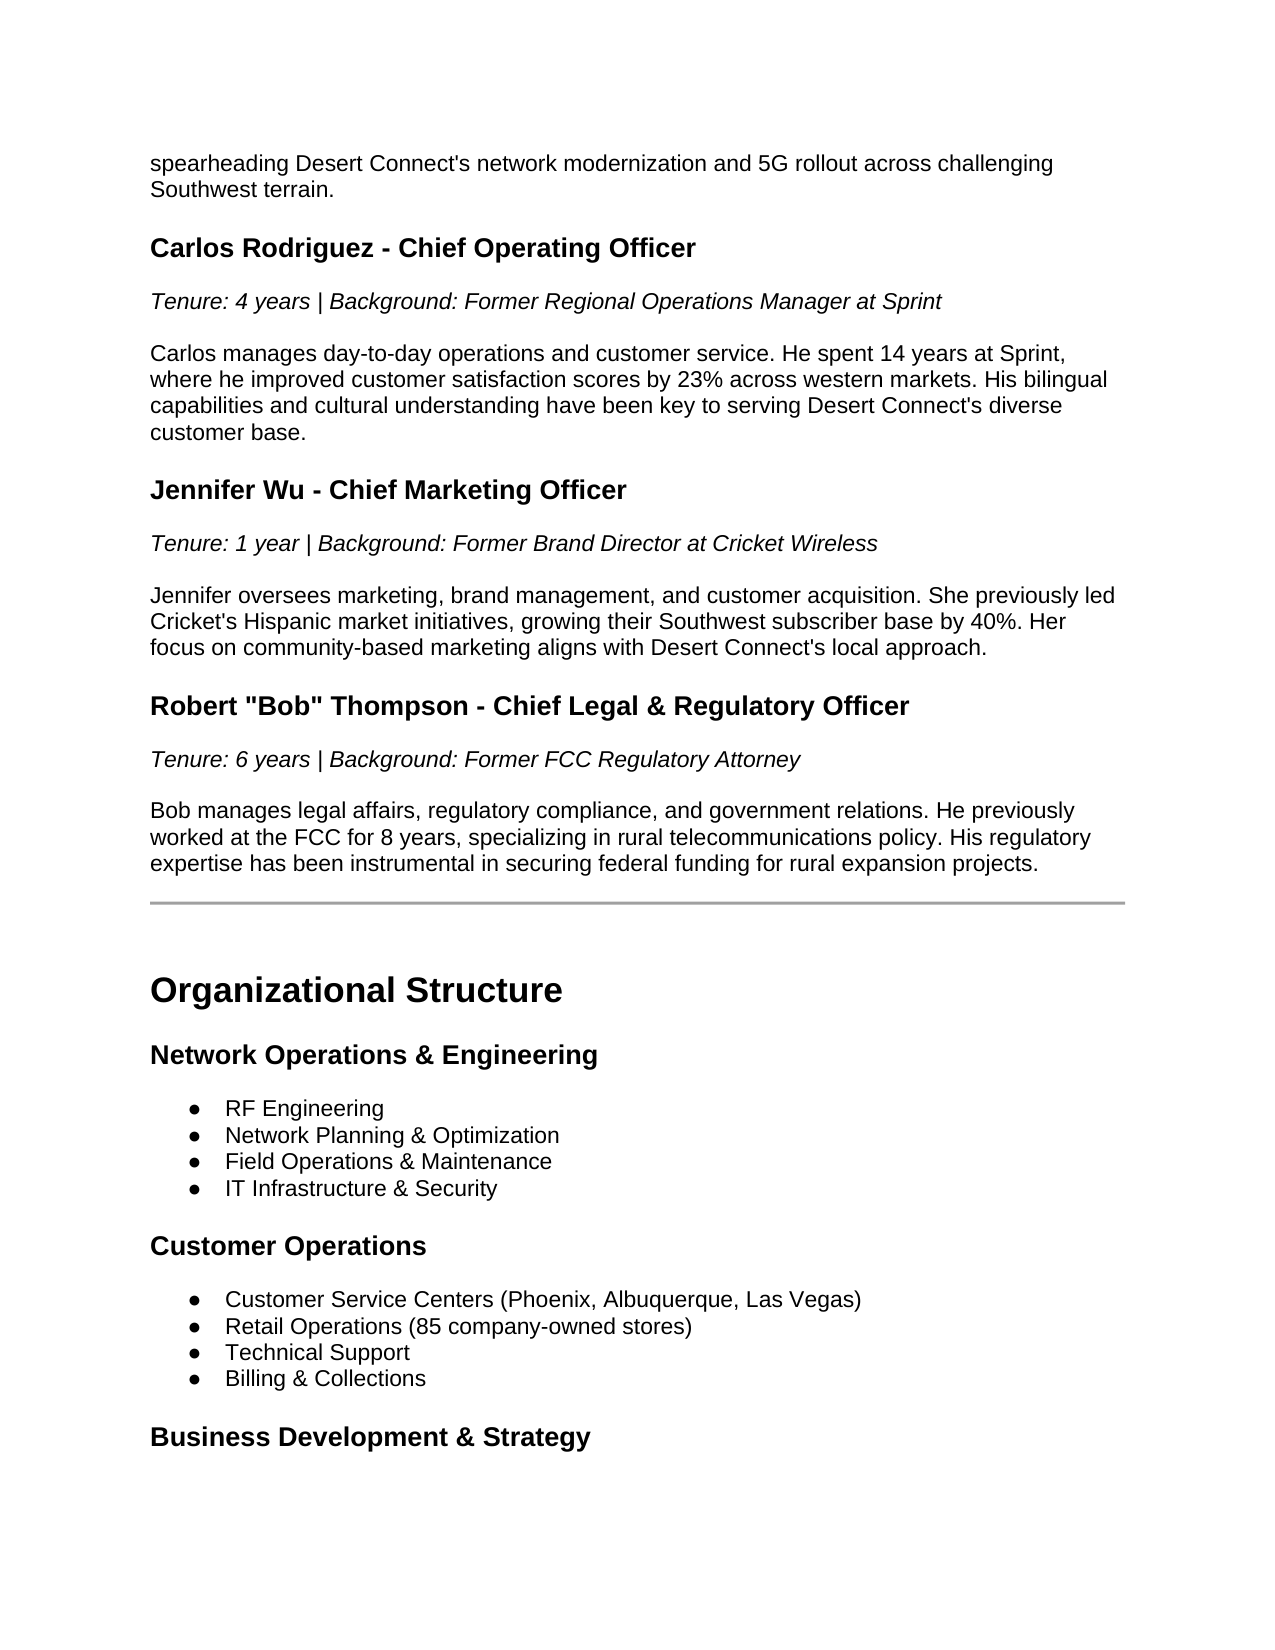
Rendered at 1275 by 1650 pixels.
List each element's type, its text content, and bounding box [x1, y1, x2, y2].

subtitle Robert "Bob" Thompson - Chief Legal & Regulatory Officer [150, 690, 1125, 721]
list RF Engineering [187, 1095, 1125, 1122]
subtitle Jennifer Wu - Chief Marketing Officer [150, 474, 1125, 505]
text Bob manages legal affairs, regulatory compliance, and government relations. He previously worked at the FCC for 8 years, specializing in rural telecommunications policy. His regulatory expertise has been instrumental in securing federal funding for rural expansion projects. [150, 797, 1125, 877]
text Tenure: 4 years | Background: Former Regional Operations Manager at Sprint [150, 288, 1125, 314]
list Field Operations & Maintenance [187, 1148, 1125, 1174]
subtitle Organizational Structure [150, 969, 1125, 1010]
text Jennifer oversees marketing, brand management, and customer acquisition. She previously led Cricket's Hispanic market initiatives, growing their Southwest subscriber base by 40%. Her focus on community-based marketing aligns with Desert Connect's local approach. [150, 582, 1125, 661]
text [150, 150, 1125, 203]
list Billing & Collections [187, 1365, 1125, 1392]
list Technical Support [187, 1339, 1125, 1365]
list IT Infrastructure & Security [187, 1174, 1125, 1201]
text Tenure: 6 years | Background: Former FCC Regulatory Attorney [150, 746, 1125, 772]
subtitle Carlos Rodriguez - Chief Operating Officer [150, 232, 1125, 263]
list Network Planning & Optimization [187, 1122, 1125, 1148]
text Carlos manages day-to-day operations and customer service. He spent 14 years at Sprint, where he improved customer satisfaction scores by 23% across western markets. His bilingual capabilities and cultural understanding have been key to serving Desert Connect's diverse customer base. [150, 339, 1125, 445]
list Customer Service Centers (Phoenix, Albuquerque, Las Vegas) [187, 1286, 1125, 1313]
text Tenure: 1 year | Background: Former Brand Director at Cricket Wireless [150, 530, 1125, 557]
subtitle Business Development & Strategy [150, 1421, 1125, 1452]
list Retail Operations (85 company-owned stores) [187, 1313, 1125, 1339]
subtitle Network Operations & Engineering [150, 1039, 1125, 1070]
subtitle Customer Operations [150, 1230, 1125, 1261]
